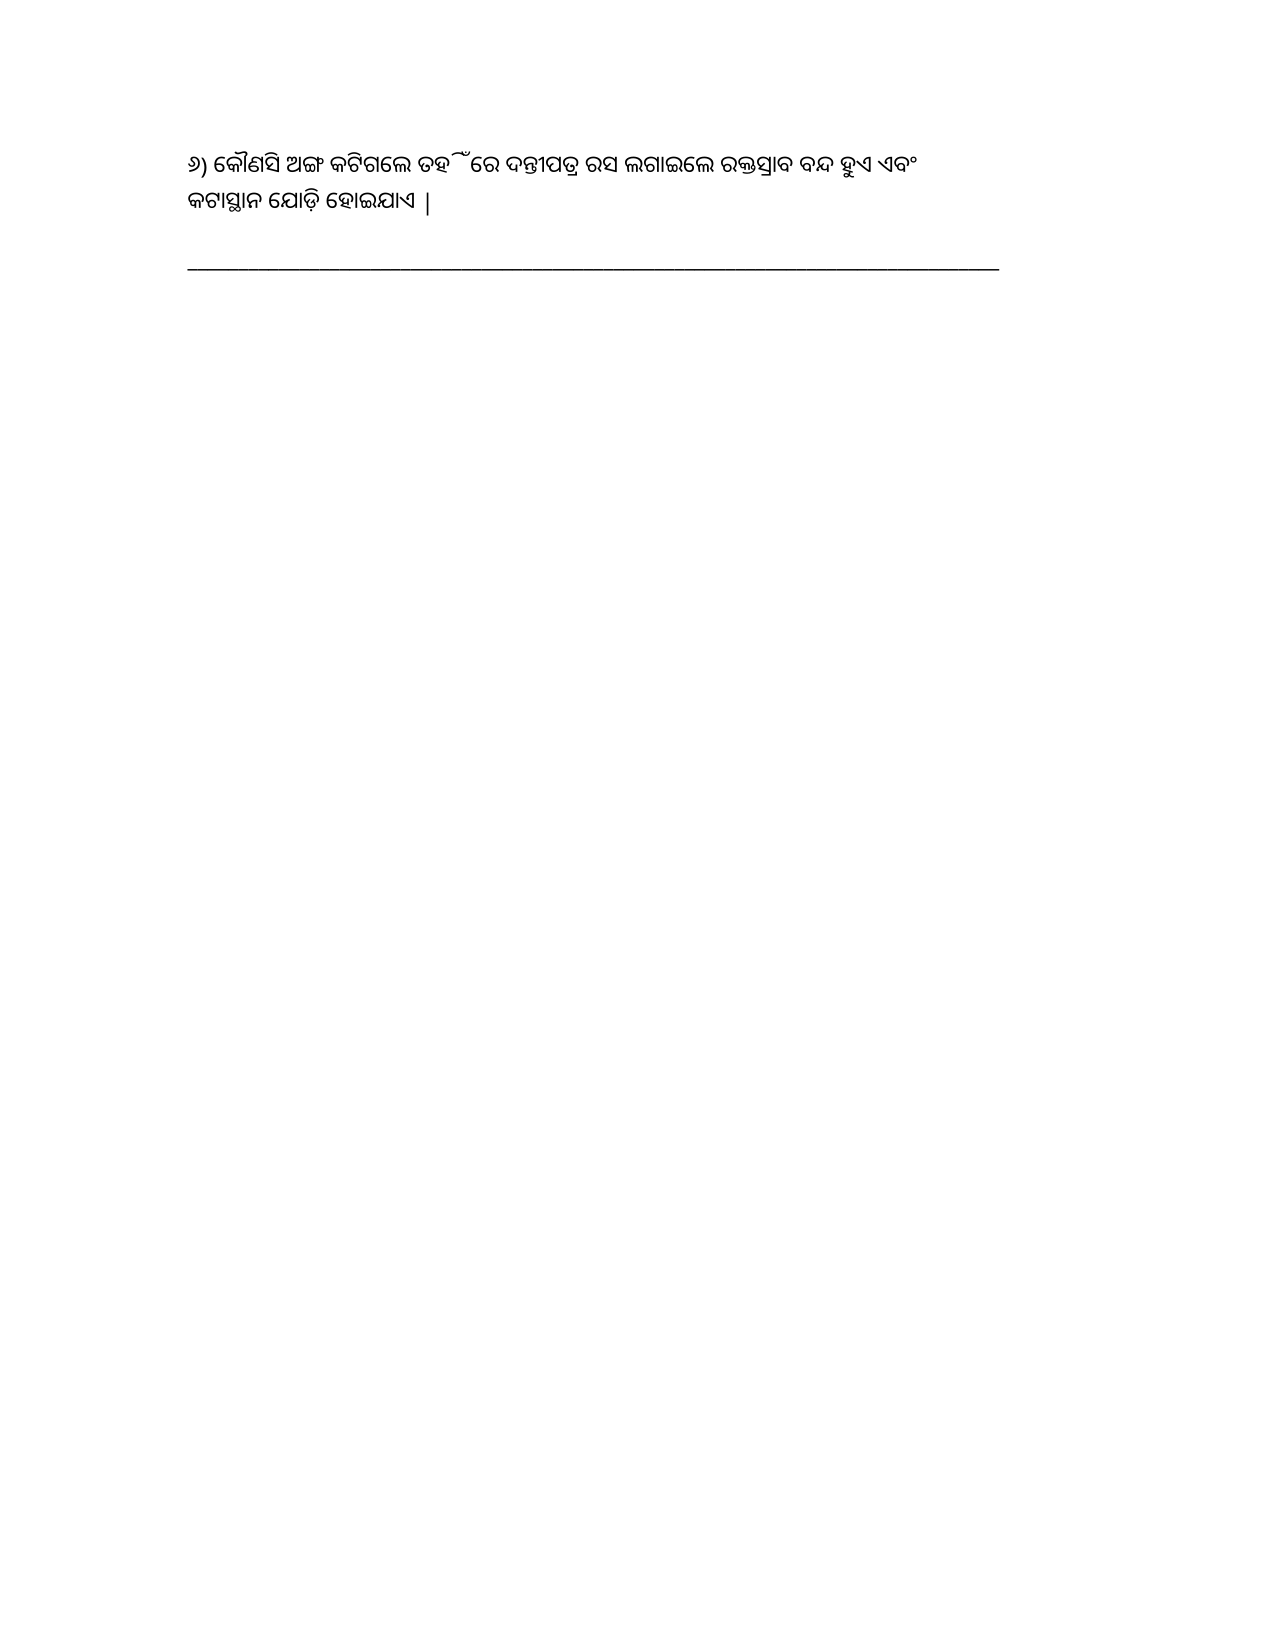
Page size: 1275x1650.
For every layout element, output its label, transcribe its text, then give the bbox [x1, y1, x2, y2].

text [187, 150, 1087, 217]
text ________________________________________________________________________________ [187, 243, 1087, 274]
